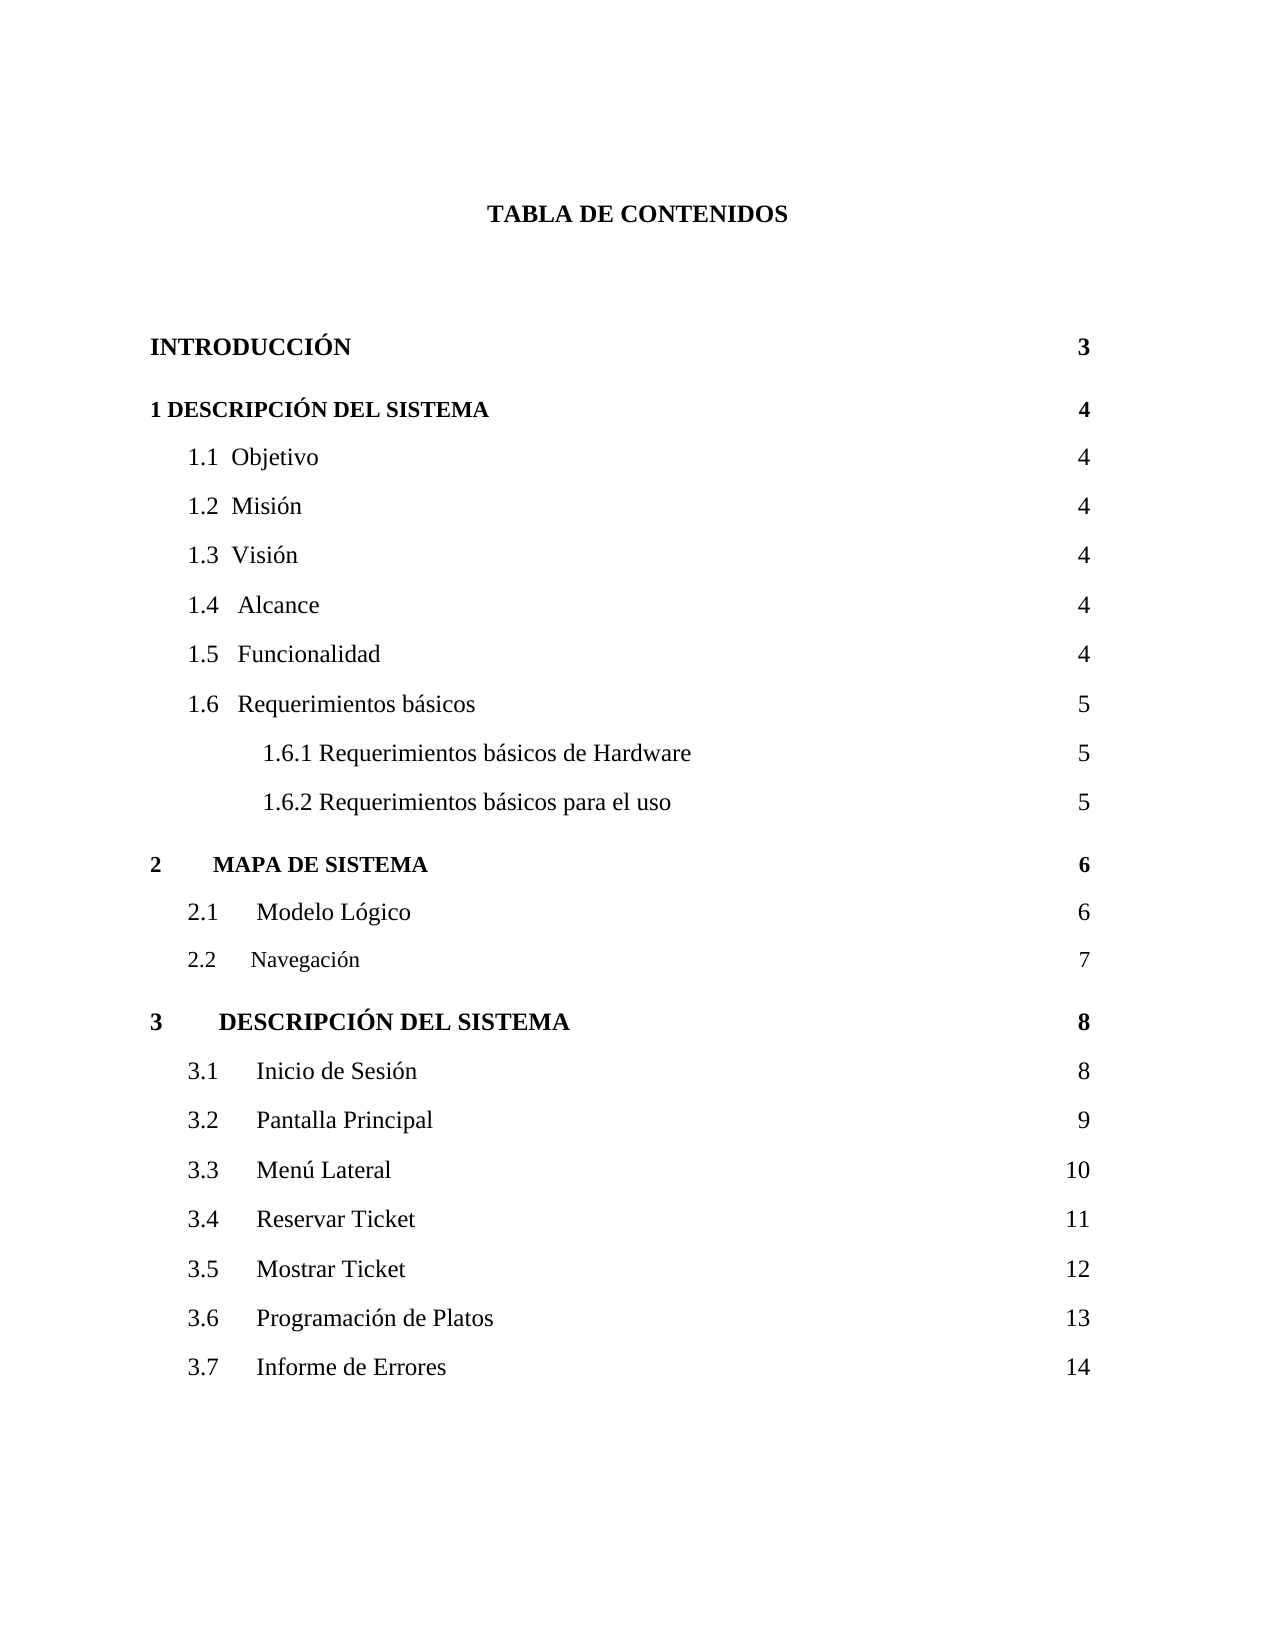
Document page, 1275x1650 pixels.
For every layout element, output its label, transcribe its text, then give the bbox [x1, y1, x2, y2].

text TABLA DE CONTENIDOS [150, 199, 1125, 228]
